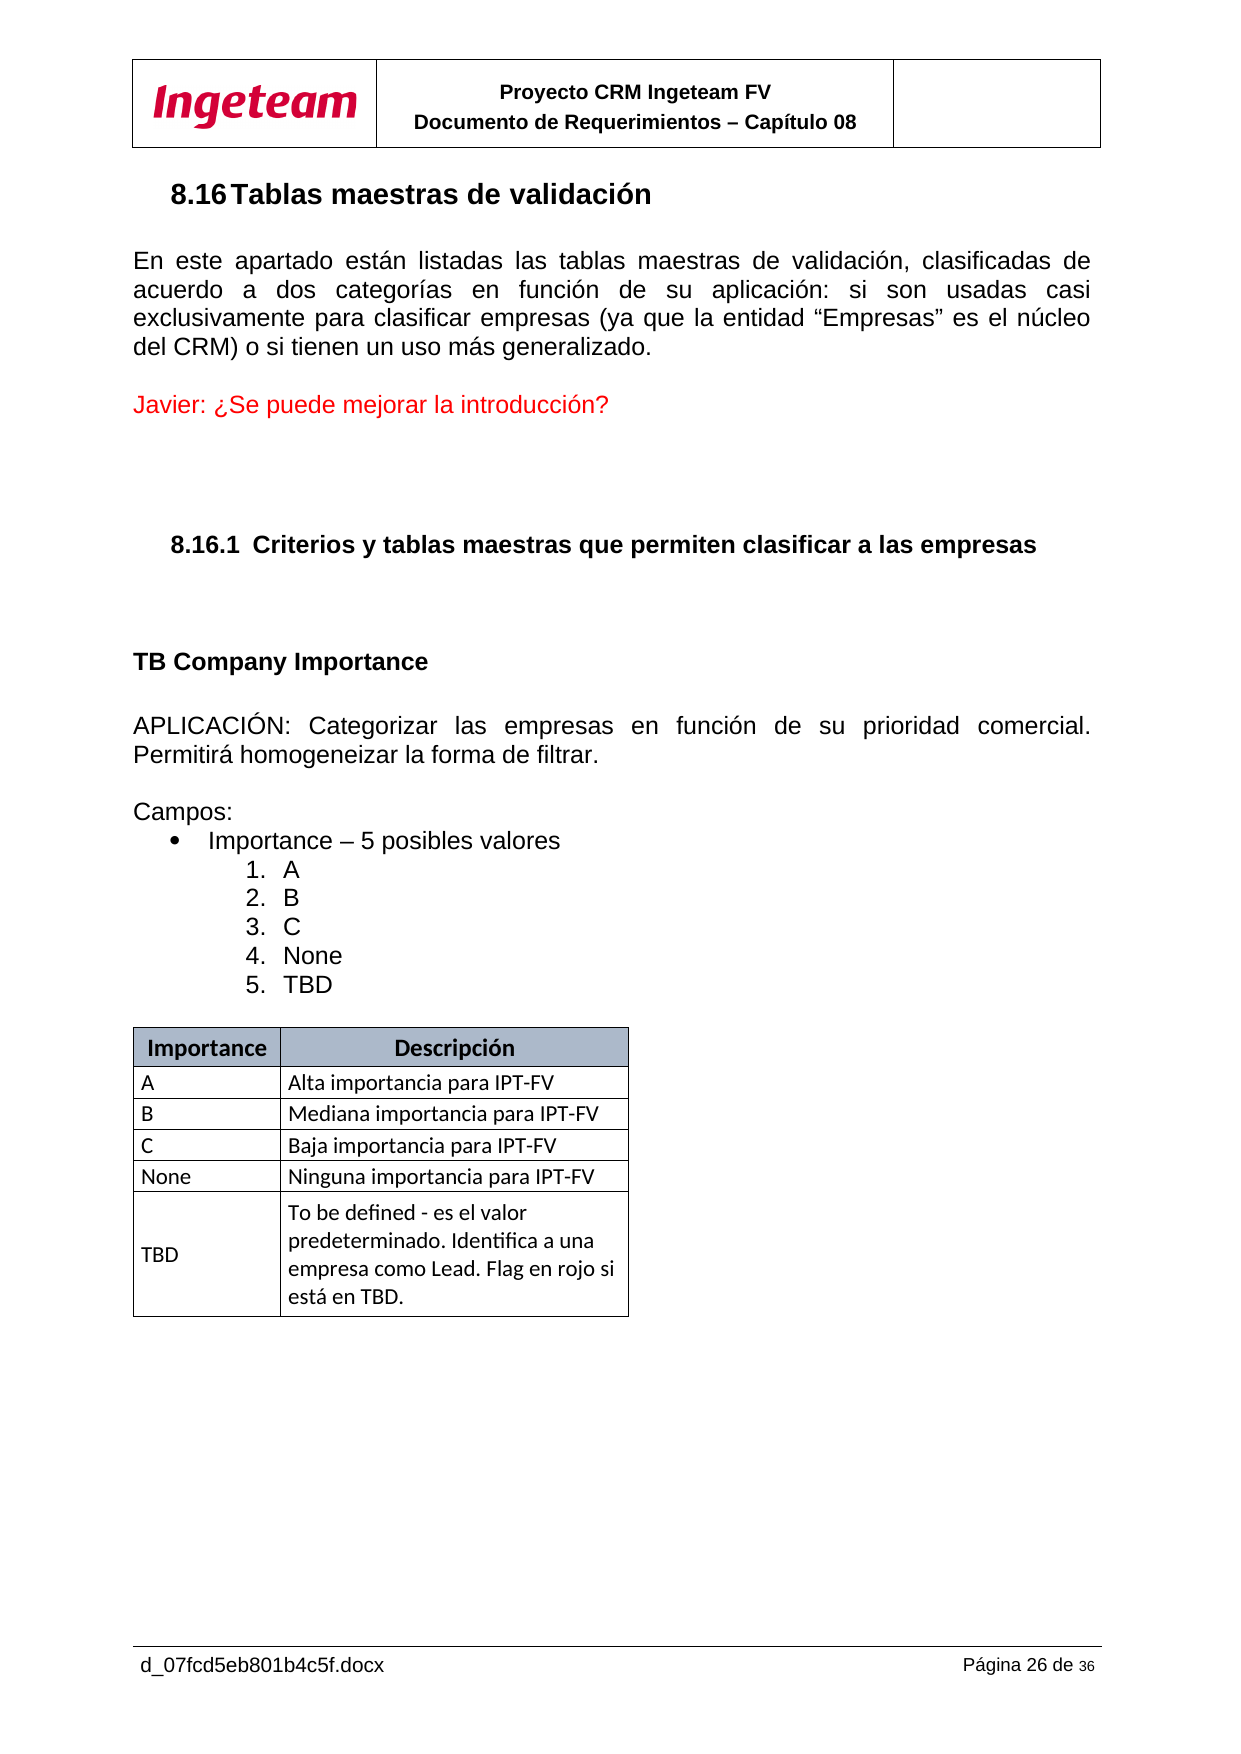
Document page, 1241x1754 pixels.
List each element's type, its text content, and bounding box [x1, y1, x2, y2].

table_header Importance [134, 1028, 280, 1066]
table_header Descripción [281, 1028, 628, 1066]
table_cell To be defined - es el valor predeterminado. Identifica a una empresa como Lead. Flag en rojo si está en TBD. [281, 1192, 628, 1316]
table_cell Alta importancia para IPT-FV [281, 1067, 628, 1097]
text En este apartado están listadas las tablas maestras de validación, clasificadas de acuerdo a dos categorías en función de su aplicación: si son usadas casi exclusivamente para clasificar empresas (ya que la entidad “Empresas” es el núcleo del CRM) o si tienen un uso más generalizado. [133, 246, 1092, 361]
text Campos: [133, 797, 1092, 826]
table_cell A [134, 1067, 280, 1097]
table_cell TBD [134, 1192, 280, 1316]
table_cell Mediana importancia para IPT-FV [281, 1099, 628, 1129]
text Javier: ¿Se puede mejorar la introducción? [133, 389, 1092, 418]
list A [245, 855, 1092, 883]
text TB Company Importance [133, 647, 1092, 676]
list B [245, 883, 1092, 912]
list None [245, 941, 1092, 970]
table_cell None [134, 1161, 280, 1191]
list Importance – 5 posibles valores [170, 826, 1092, 855]
table_cell C [134, 1130, 280, 1160]
list TBD [245, 970, 1092, 998]
list C [245, 912, 1092, 941]
table_cell B [134, 1099, 280, 1129]
text APLICACIÓN: Categorizar las empresas en función de su prioridad comercial. Permitirá homogeneizar la forma de filtrar. [133, 711, 1092, 768]
subtitle Criterios y tablas maestras que permiten clasificar a las empresas [170, 529, 1092, 558]
table_cell Baja importancia para IPT-FV [281, 1130, 628, 1160]
table_cell Ninguna importancia para IPT-FV [281, 1161, 628, 1191]
subtitle Tablas maestras de validación [170, 177, 1092, 211]
picture [153, 85, 357, 129]
